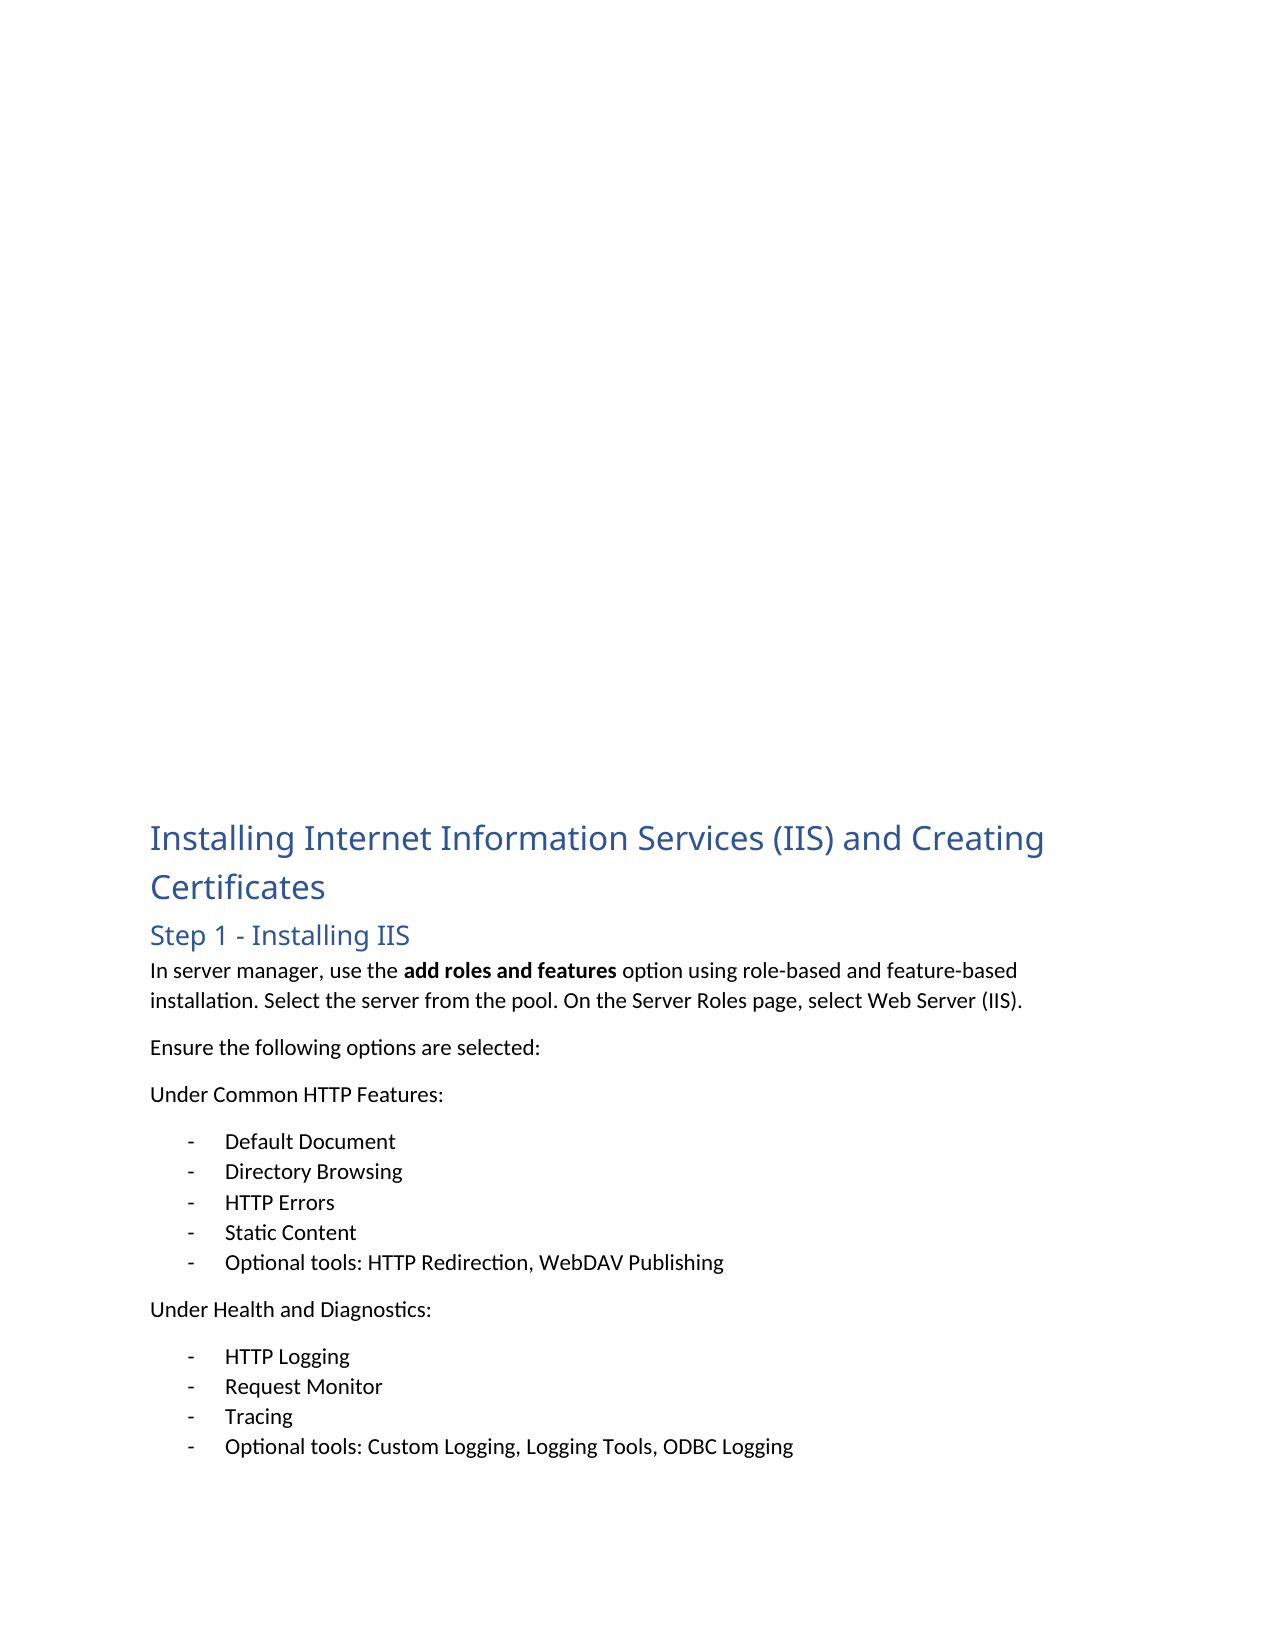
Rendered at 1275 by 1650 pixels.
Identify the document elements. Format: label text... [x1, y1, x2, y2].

list HTTP Logging [187, 1342, 1125, 1370]
text Ensure the following options are selected: [150, 1033, 1125, 1062]
list Optional tools: Custom Logging, Logging Tools, ODBC Logging [187, 1432, 1125, 1461]
list Request Monitor [187, 1372, 1125, 1400]
list HTTP Errors [187, 1188, 1125, 1216]
list Tracing [187, 1402, 1125, 1430]
list Static Content [187, 1218, 1125, 1246]
list Directory Browsing [187, 1157, 1125, 1186]
list Default Document [187, 1127, 1125, 1155]
text Under Common HTTP Features: [150, 1080, 1125, 1108]
text Under Health and Diagnostics: [150, 1295, 1125, 1323]
text In server manager, use the add roles and features option using role-based and feature-based installation. Select the server from the pool. On the Server Roles page, select Web Server (IIS). [150, 956, 1125, 1015]
subtitle Step 1 - Installing IIS [150, 917, 1125, 953]
list Optional tools: HTTP Redirection, WebDAV Publishing [187, 1248, 1125, 1276]
subtitle Installing Internet Information Services (IIS) and Creating Certificates [150, 814, 1125, 909]
